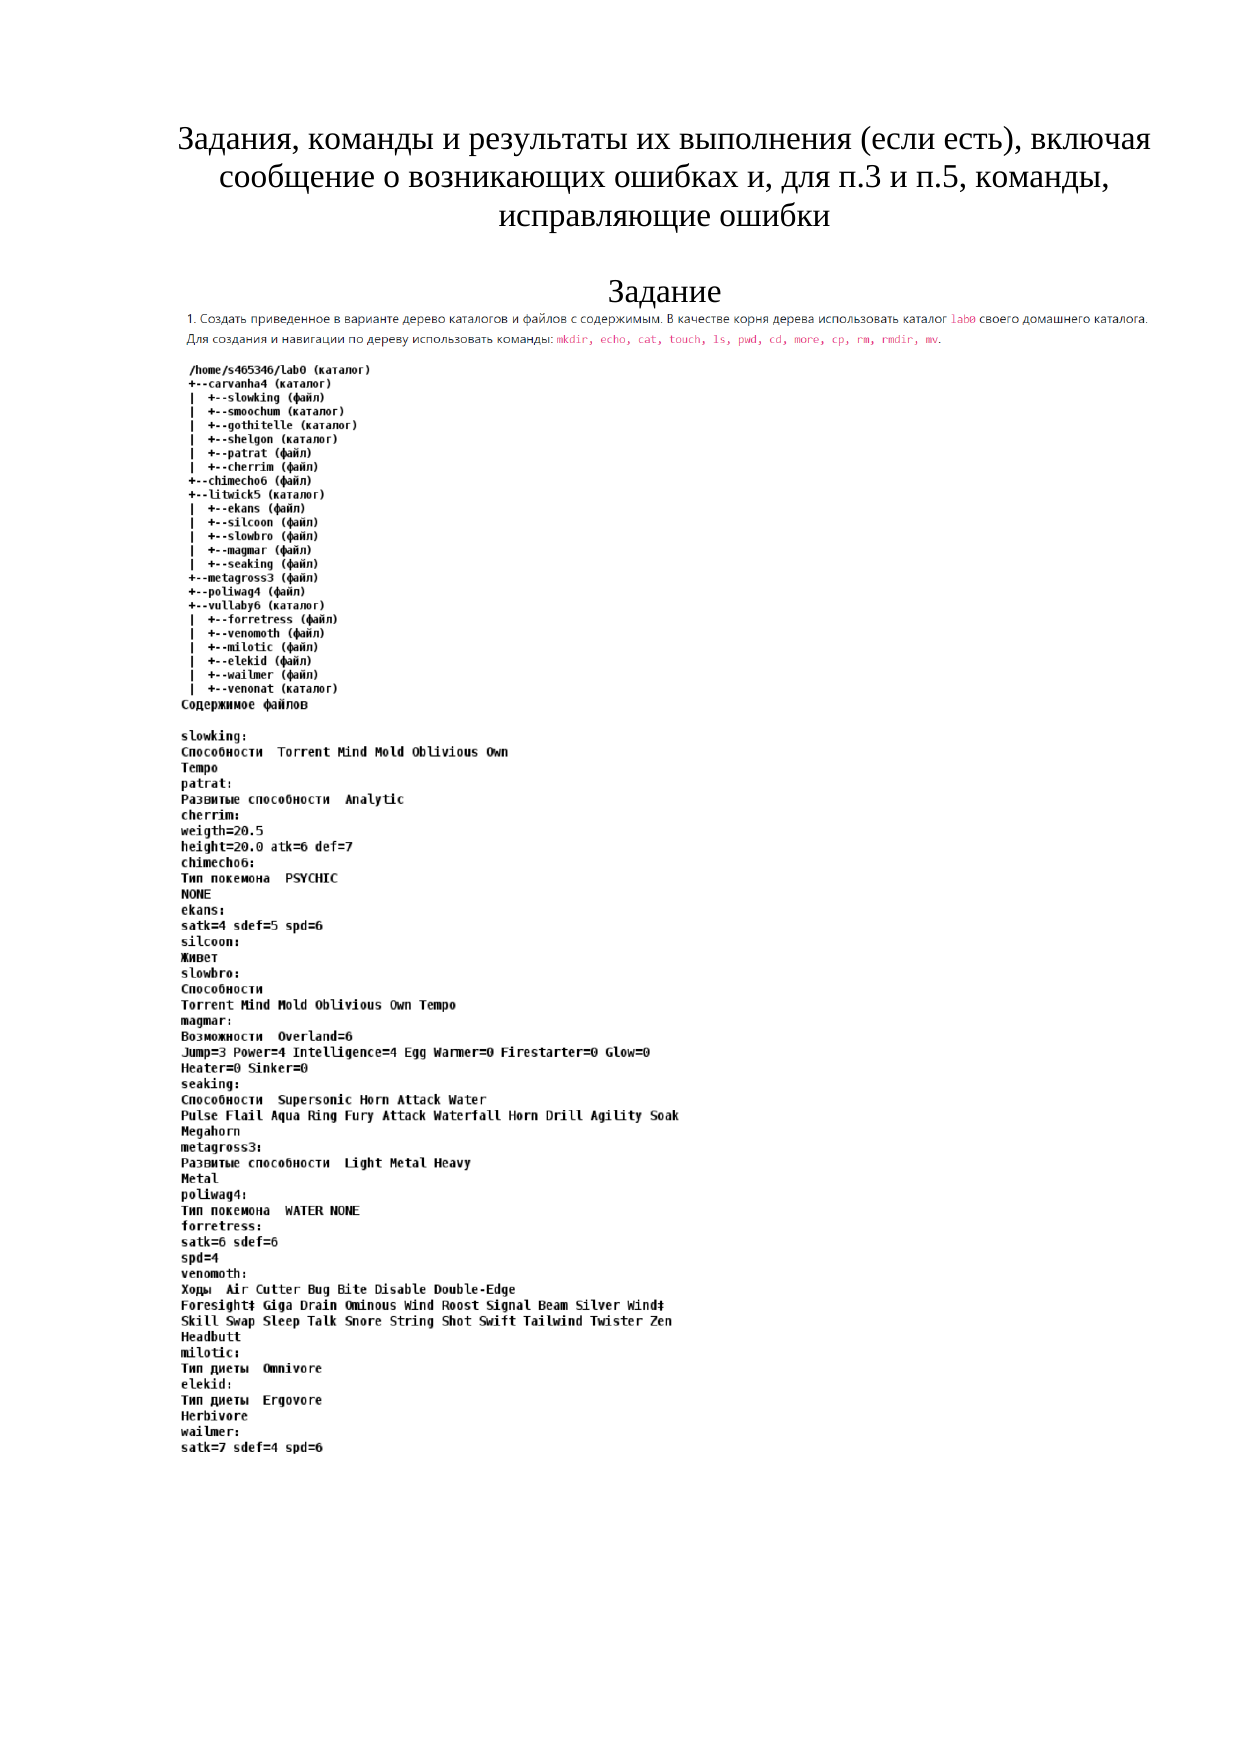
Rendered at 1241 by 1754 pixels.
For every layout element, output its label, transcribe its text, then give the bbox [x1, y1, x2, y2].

text Задание [177, 271, 1152, 309]
picture [177, 309, 1152, 1454]
text Задания, команды и результаты их выполнения (если есть), включая сообщение о возникающих ошибках и, для п.3 и п.5, команды, исправляющие ошибки [177, 118, 1152, 233]
